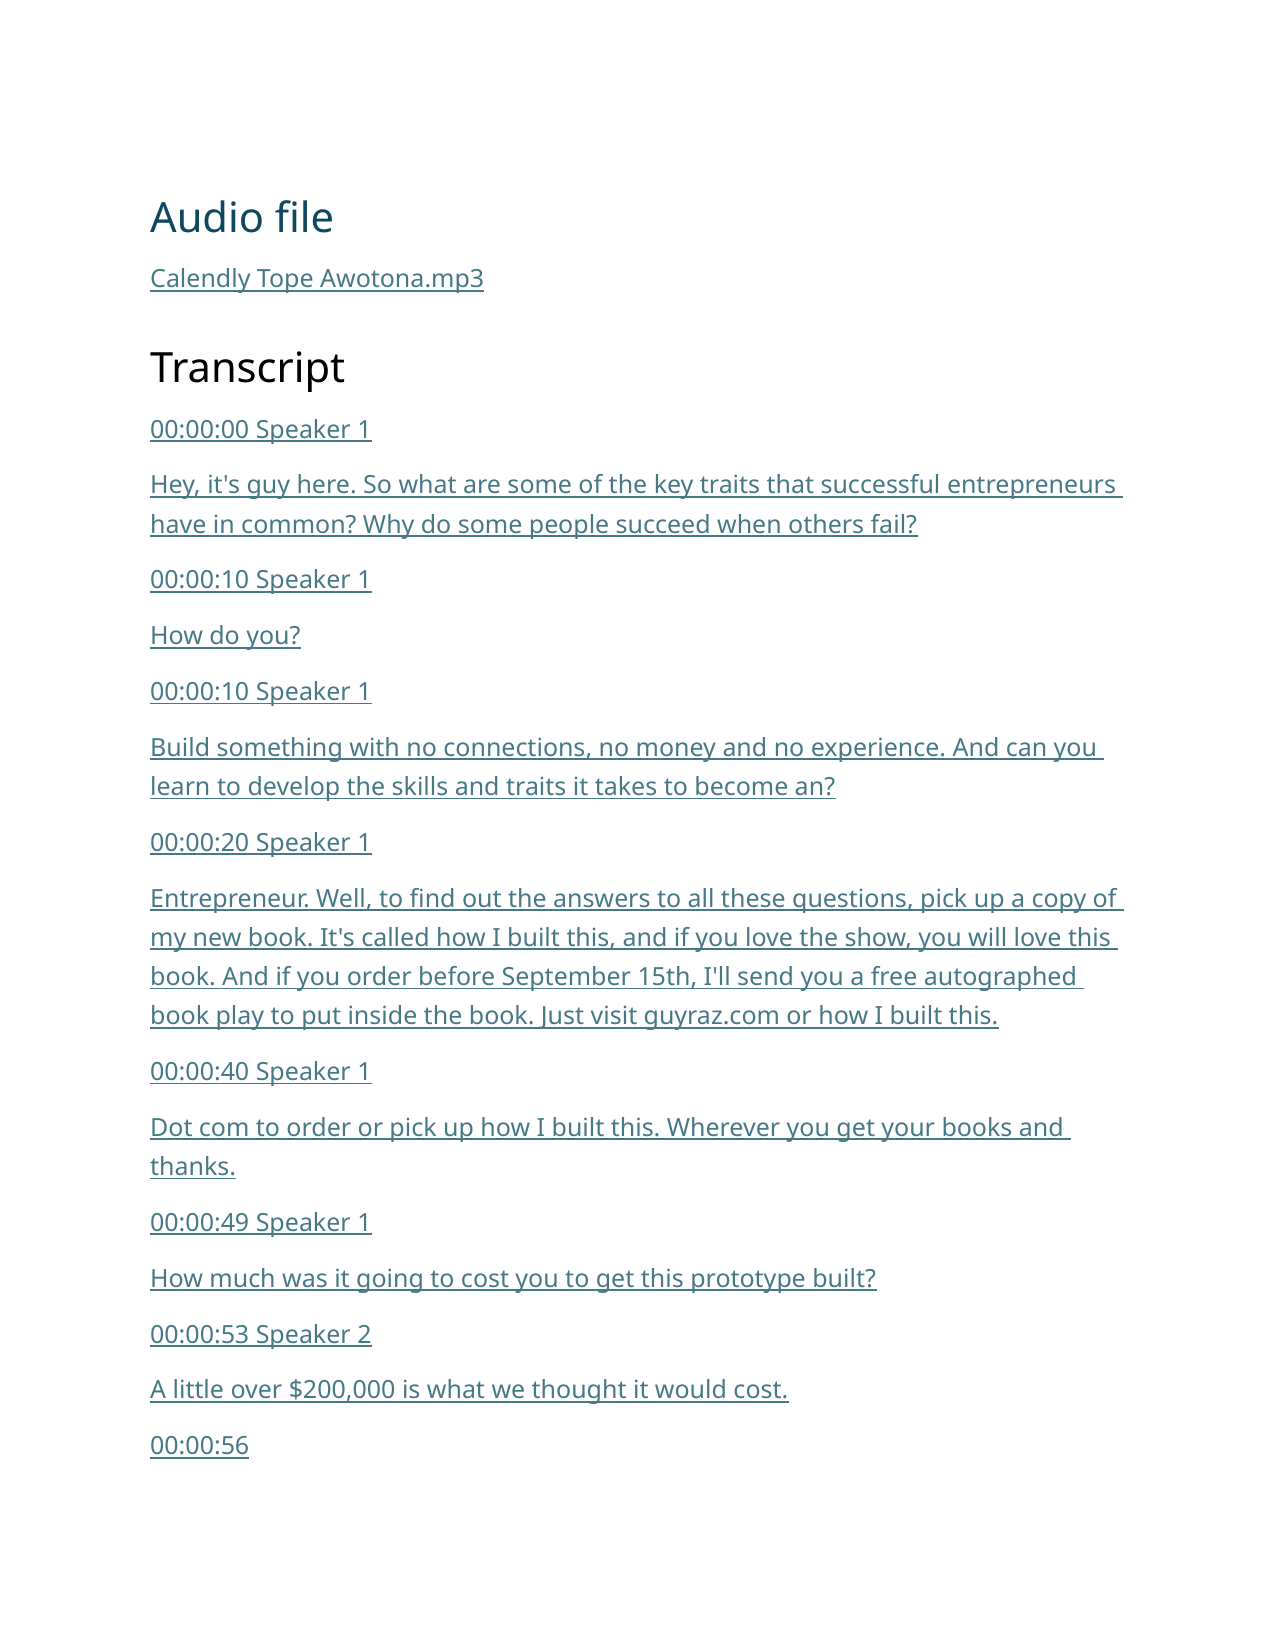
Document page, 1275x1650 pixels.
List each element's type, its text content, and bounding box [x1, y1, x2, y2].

text Build something with no connections, no money and no experience. And can you learn to develop the skills and traits it takes to become an? [150, 729, 1125, 803]
text 00:00:00 Speaker 1 [150, 411, 1125, 445]
text A little over $200,000 is what we thought it would cost. [150, 1372, 1125, 1406]
text How do you? [150, 618, 1125, 652]
text 00:00:10 Speaker 1 [150, 674, 1125, 708]
text 00:00:40 Speaker 1 [150, 1054, 1125, 1088]
text 00:00:20 Speaker 1 [150, 824, 1125, 859]
text How much was it going to cost you to get this prototype built? [150, 1260, 1125, 1294]
text 00:00:53 Speaker 2 [150, 1316, 1125, 1350]
text Hey, it's guy here. So what are some of the key traits that successful entrepreneurs have in common? Why do some people succeed when others fail? [150, 467, 1125, 540]
text Dot com to order or pick up how I built this. Wherever you get your books and thanks. [150, 1109, 1125, 1183]
text 00:00:49 Speaker 1 [150, 1204, 1125, 1239]
text 00:00:56 [150, 1428, 1125, 1462]
text Calendly Tope Awotona.mp3 [150, 261, 1125, 295]
subtitle Transcript [150, 338, 1125, 394]
text 00:00:10 Speaker 1 [150, 562, 1125, 596]
text Entrepreneur. Well, to find out the answers to all these questions, pick up a copy of my new book. It's called how I built this, and if you love the show, you will love this book. And if you order before September 15th, I'll send you a free autographed book play to put inside the book. Just visit guyraz.com or how I built this. [150, 880, 1125, 1032]
subtitle Audio file [150, 187, 1125, 244]
